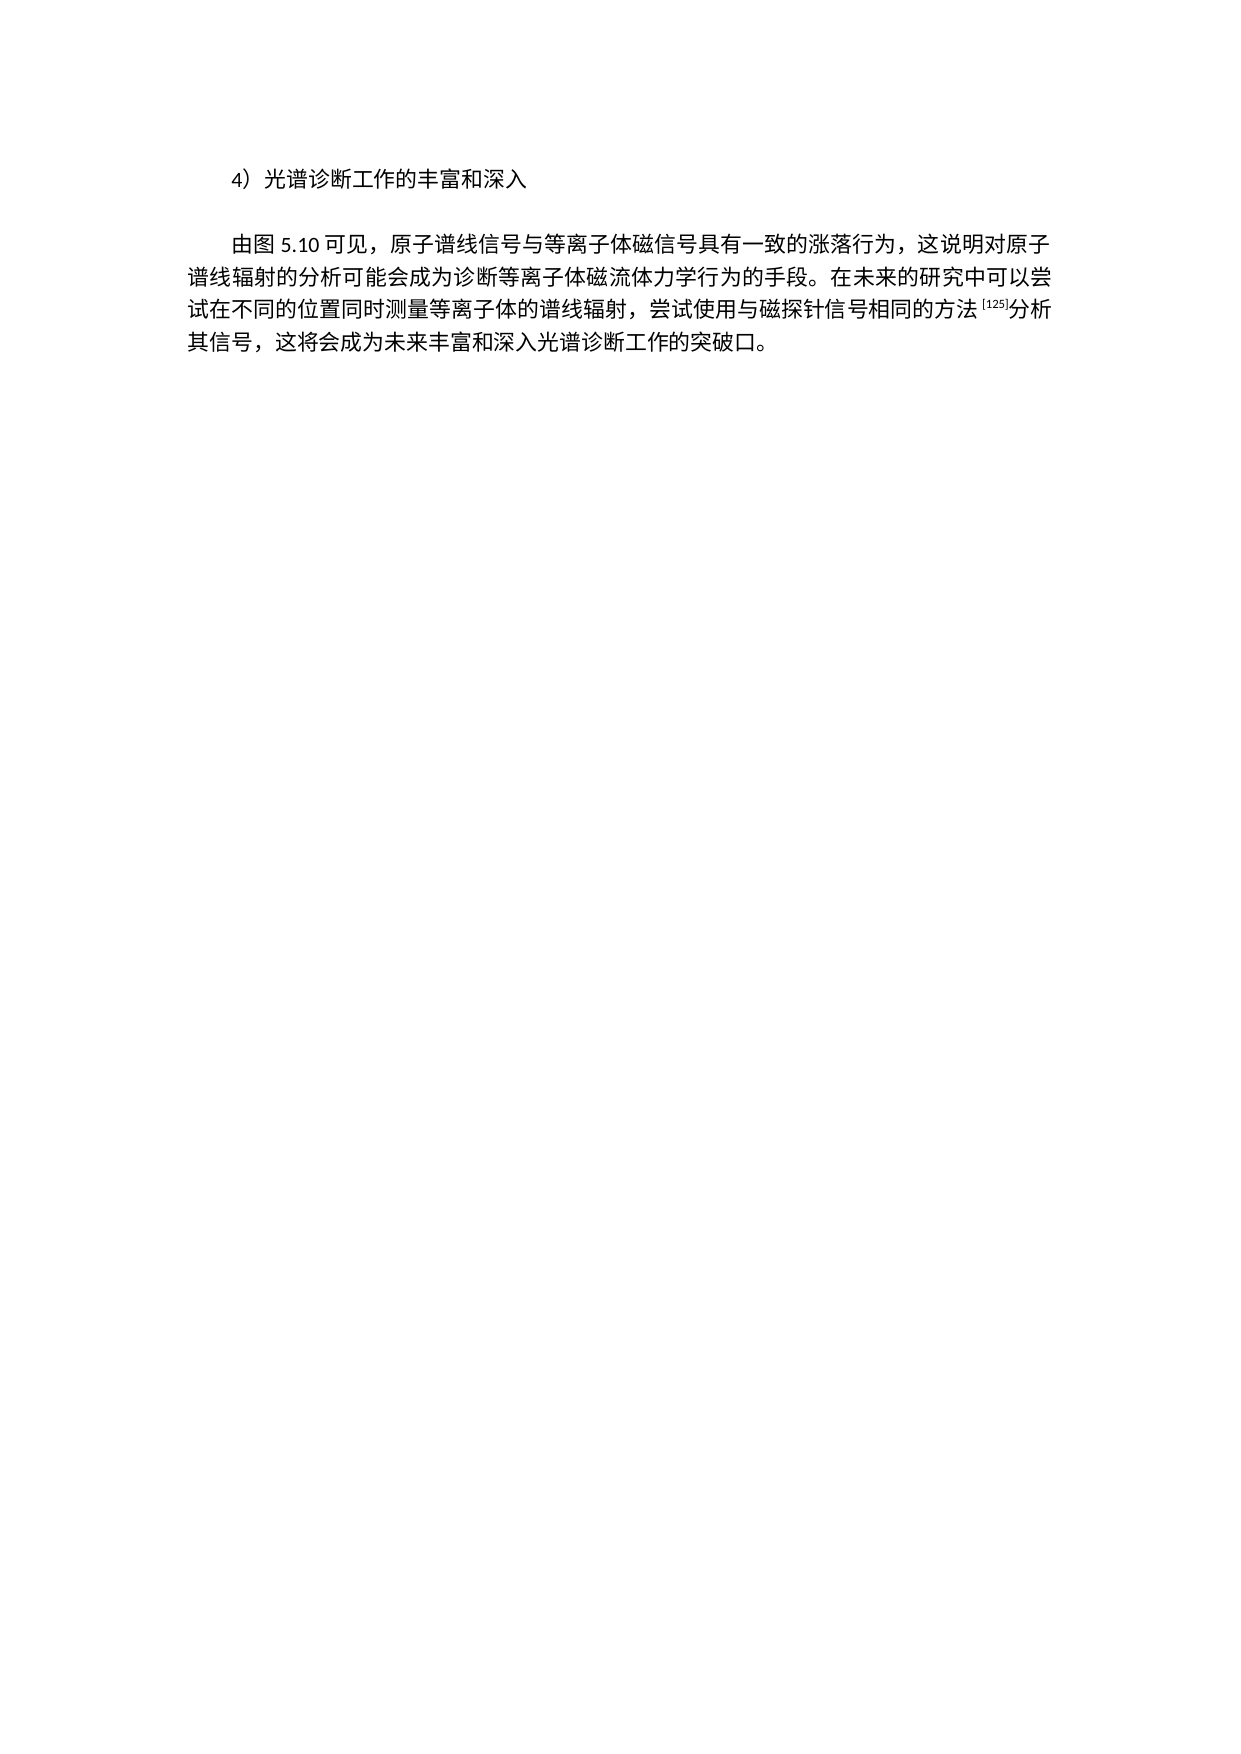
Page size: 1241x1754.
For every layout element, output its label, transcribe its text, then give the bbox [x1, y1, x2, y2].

text 由图 5.10 可见，原子谱线信号与等离子体磁信号具有一致的涨落行为，这说明对原子谱线辐射的分析可能会成为诊断等离子体磁流体力学行为的手段。在未来的研究中可以尝试在不同的位置同时测量等离子体的谱线辐射，尝试使用与磁探针信号相同的方法[125]分析其信号，这将会成为未来丰富和深入光谱诊断工作的突破口。 [187, 227, 1053, 357]
text 4）光谱诊断工作的丰富和深入 [187, 162, 1053, 194]
